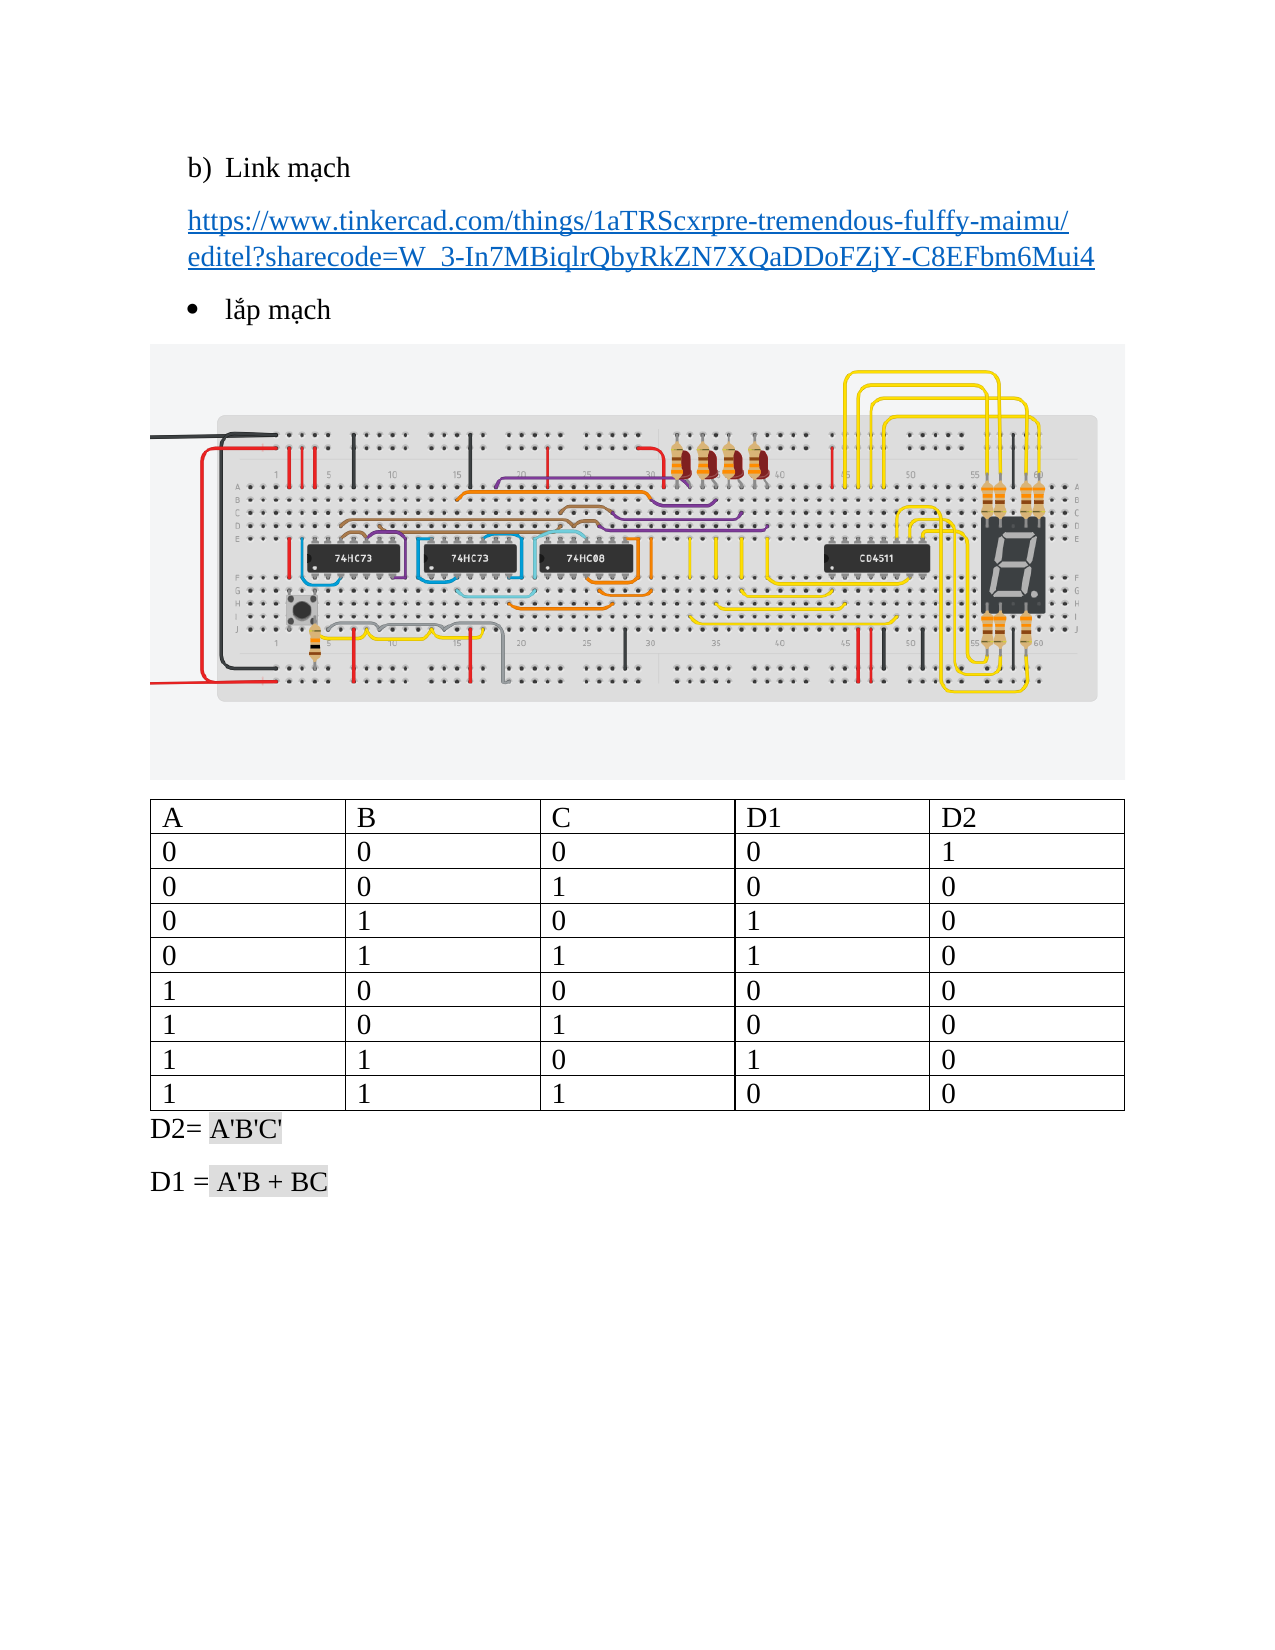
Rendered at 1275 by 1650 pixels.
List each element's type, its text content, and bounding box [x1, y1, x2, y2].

table_cell 0 [736, 973, 929, 1006]
table_cell 1 [151, 1042, 345, 1075]
list lắp mạch [187, 292, 1125, 325]
table_cell 0 [930, 1042, 1124, 1075]
table_cell 0 [541, 834, 734, 868]
table_header B [346, 800, 540, 833]
table_cell 1 [151, 1007, 345, 1041]
table_cell 0 [930, 1007, 1124, 1041]
table_cell 0 [346, 834, 540, 868]
table_cell 1 [346, 1042, 540, 1075]
table_cell 0 [346, 869, 540, 902]
table_cell 0 [346, 973, 540, 1006]
table_cell 1 [736, 938, 929, 972]
table_cell 1 [541, 938, 734, 972]
table_cell 0 [736, 834, 929, 868]
text D2= A'B'C' [150, 1111, 1125, 1144]
table_cell 0 [151, 938, 345, 972]
table_cell 1 [541, 1076, 734, 1110]
table_cell 0 [930, 904, 1124, 937]
table_cell 0 [151, 904, 345, 937]
table_cell 1 [736, 904, 929, 937]
table_header A [151, 800, 345, 833]
table_cell 1 [151, 1076, 345, 1110]
table_cell 0 [346, 1007, 540, 1041]
table_cell 0 [541, 973, 734, 1006]
table_cell 1 [346, 1076, 540, 1110]
table_cell 1 [346, 938, 540, 972]
table_cell 0 [930, 938, 1124, 972]
table_cell 1 [736, 1042, 929, 1075]
table_header C [541, 800, 734, 833]
table_cell 0 [930, 973, 1124, 1006]
table_cell 1 [930, 834, 1124, 868]
table_cell 0 [541, 1042, 734, 1075]
table_cell 0 [151, 869, 345, 902]
table_cell 0 [736, 1007, 929, 1041]
table_header D2 [930, 800, 1124, 833]
table_cell 1 [541, 1007, 734, 1041]
table_cell 0 [930, 1076, 1124, 1110]
picture [150, 344, 1125, 780]
table_cell 1 [151, 973, 345, 1006]
table_cell 0 [151, 834, 345, 868]
text https://www.tinkercad.com/things/1aTRScxrpre-tremendous-fulffy-maimu/editel?sharecode=W_3-In7MBiqlrQbyRkZN7XQaDDoFZjY-C8EFbm6Mui4 [187, 203, 1125, 272]
table_cell 0 [541, 904, 734, 937]
table_cell 0 [736, 869, 929, 902]
table_cell 0 [930, 869, 1124, 902]
table_header D1 [736, 800, 929, 833]
table_cell 1 [346, 904, 540, 937]
text D1 = A'B + BC [150, 1164, 1125, 1197]
table_cell 0 [736, 1076, 929, 1110]
table_cell 1 [541, 869, 734, 902]
list Link mạch [187, 150, 1125, 183]
